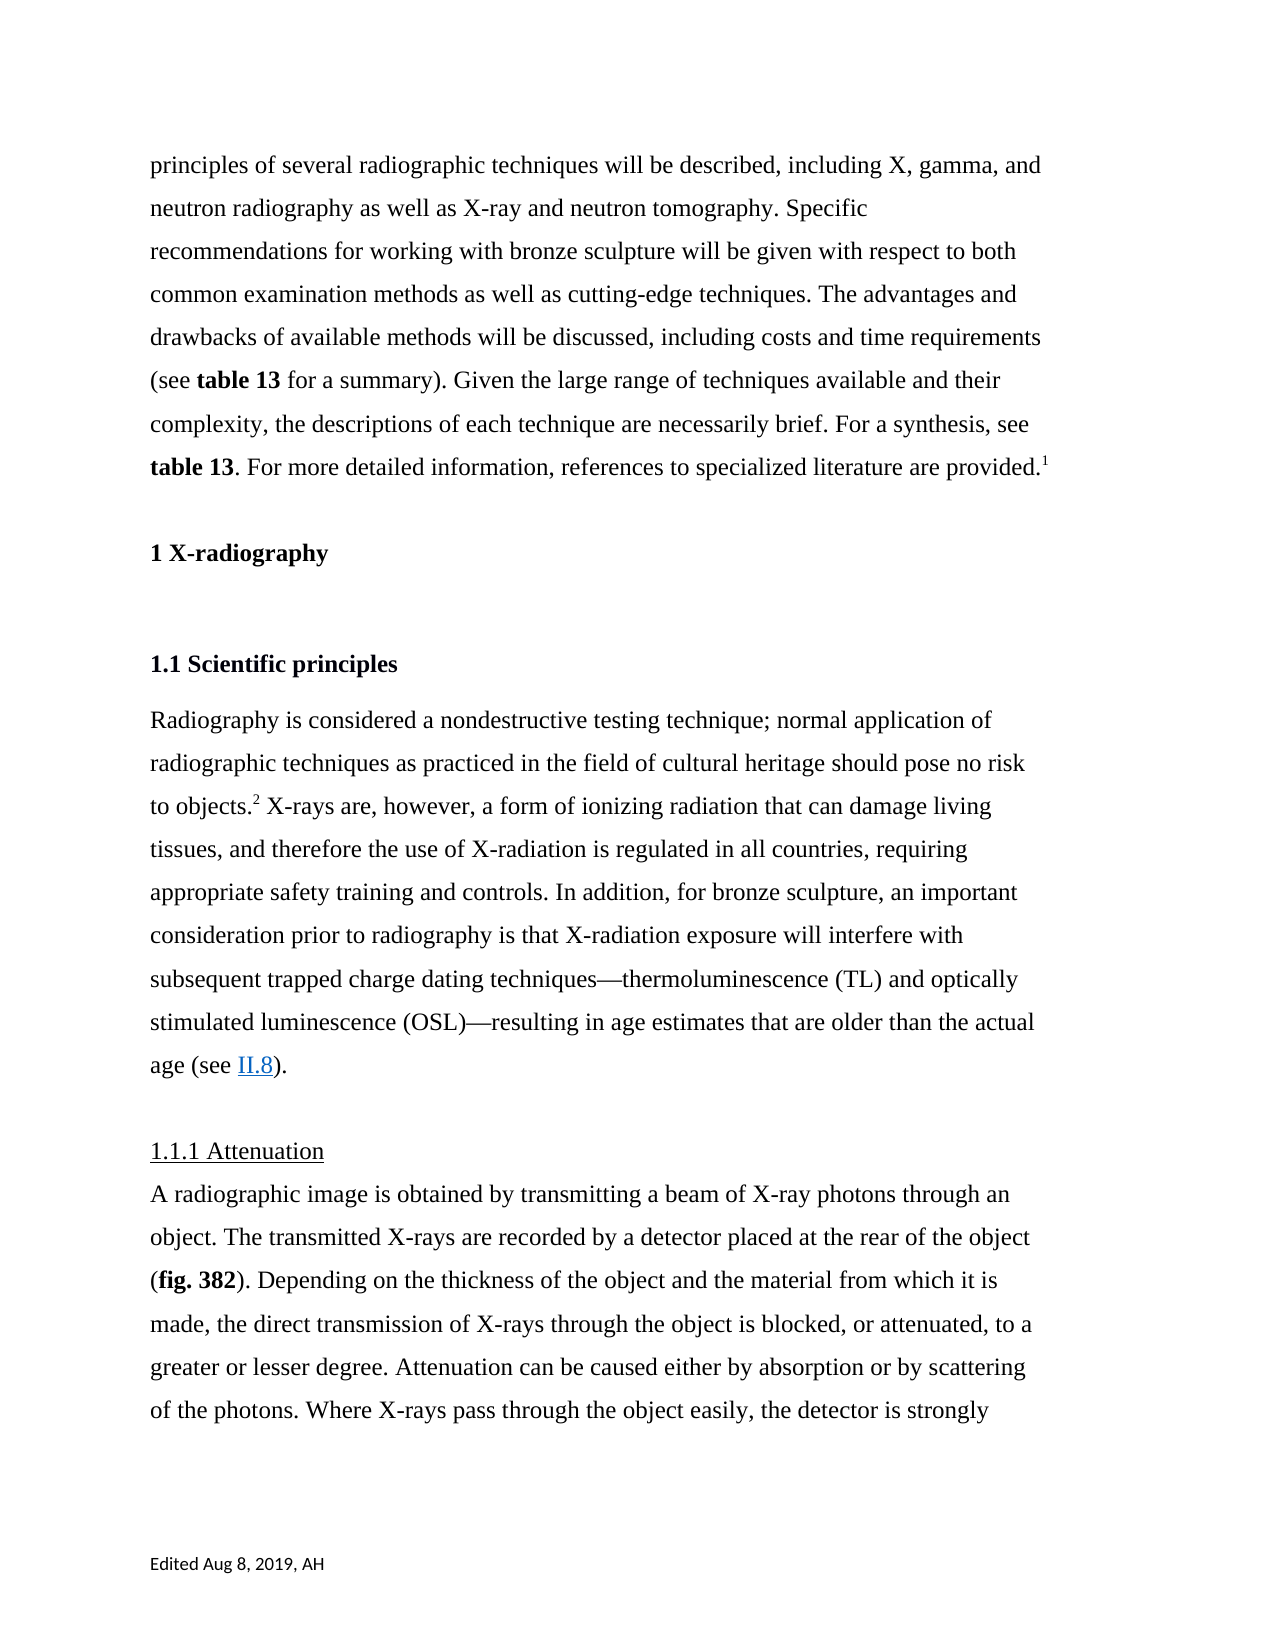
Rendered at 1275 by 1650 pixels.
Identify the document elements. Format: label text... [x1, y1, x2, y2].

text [150, 1179, 1050, 1424]
subtitle 1.1 Scientific principles [150, 649, 1050, 678]
subtitle 1 X-radiography [150, 538, 1050, 567]
subtitle 1.1.1 Attenuation [150, 1136, 1050, 1165]
text Radiography is considered a nondestructive testing technique; normal application of radiographic techniques as practiced in the field of cultural heritage should pose no risk to objects. X-rays are, however, a form of ionizing radiation that can damage living tissues, and therefore the use of X-radiation is regulated in all countries, requiring appropriate safety training and controls. In addition, for bronze sculpture, an important consideration prior to radiography is that X-radiation exposure will interfere with subsequent trapped charge dating techniques—thermoluminescence (TL) and optically stimulated luminescence (OSL)—resulting in age estimates that are older than the actual age (see II.8). [150, 705, 1050, 1079]
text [150, 150, 1050, 481]
